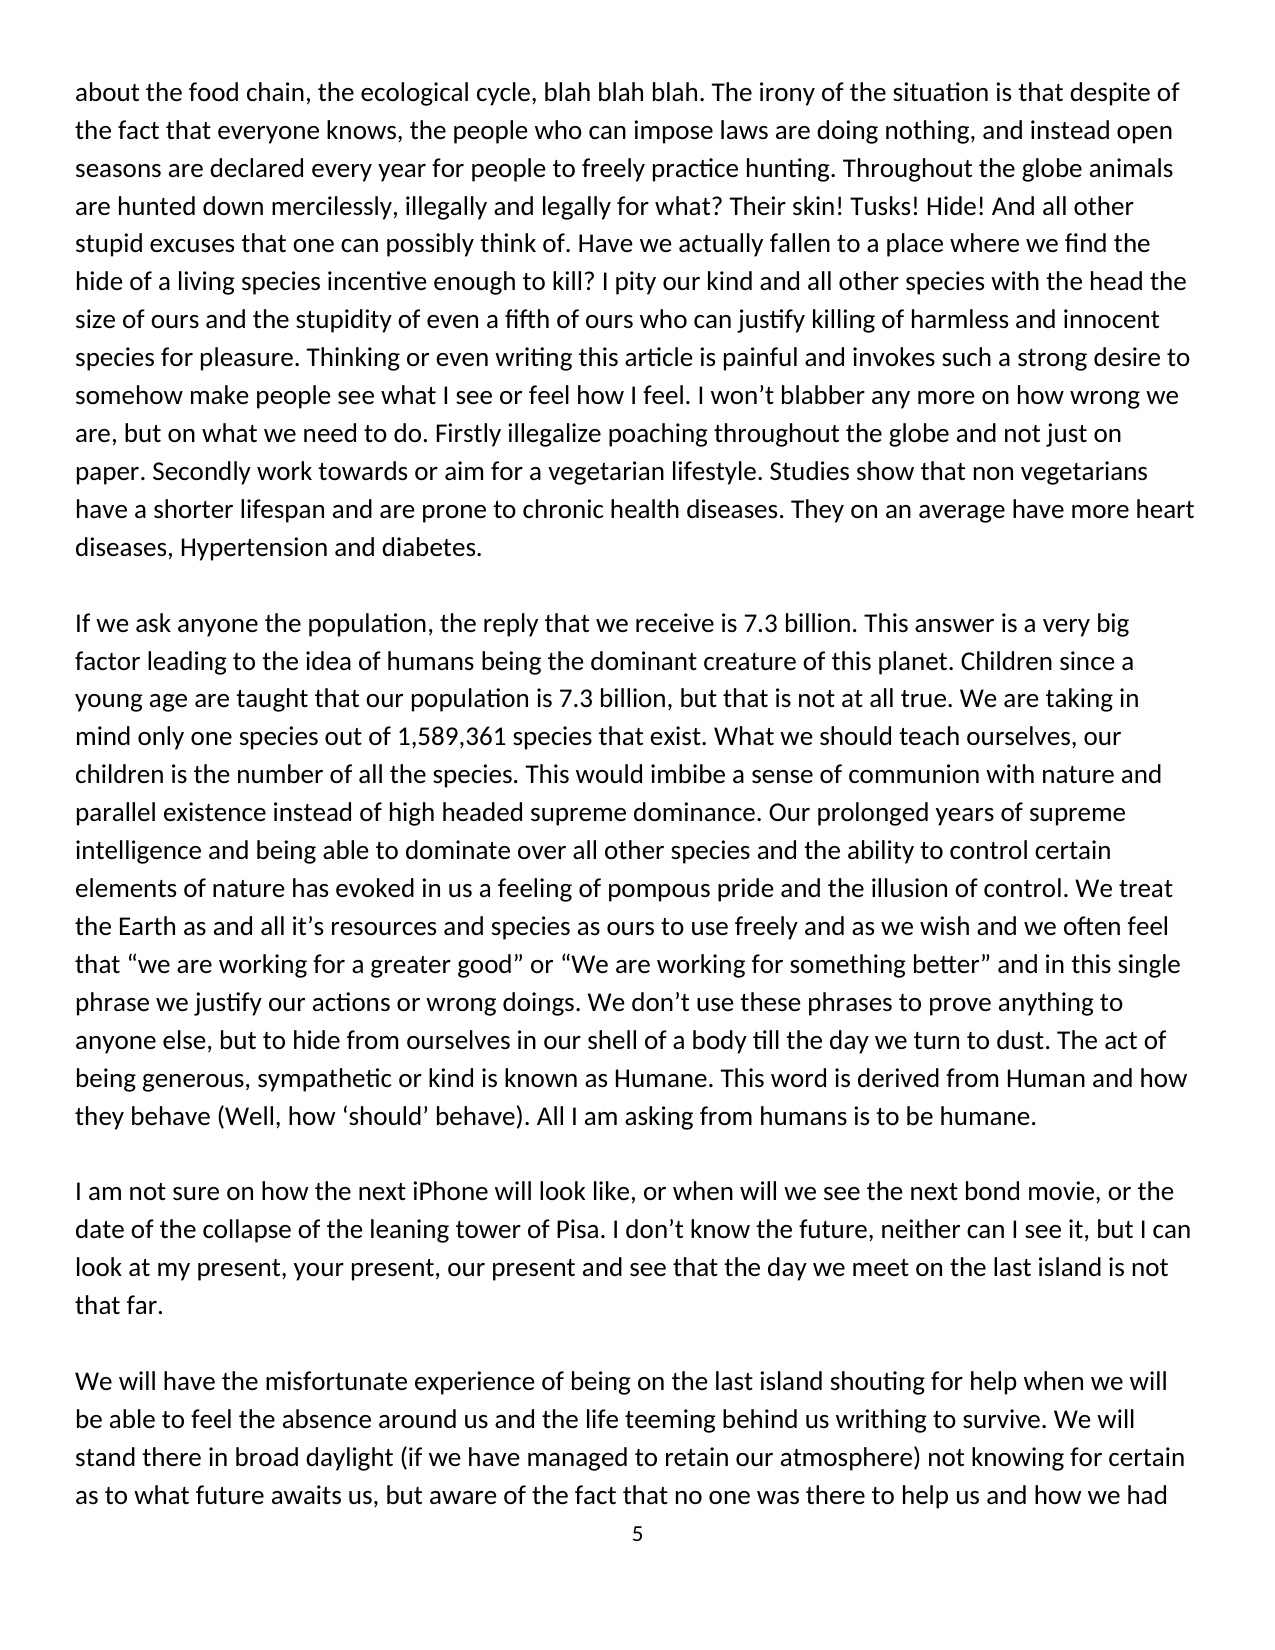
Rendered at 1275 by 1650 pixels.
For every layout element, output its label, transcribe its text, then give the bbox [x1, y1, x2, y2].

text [75, 1364, 1200, 1511]
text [75, 75, 1200, 563]
text I am not sure on how the next iPhone will look like, or when will we see the next bond movie, or the date of the collapse of the leaning tower of Pisa. I don’t know the future, neither can I see it, but I can look at my present, your present, our present and see that the day we meet on the last island is not that far. [75, 1174, 1200, 1321]
text If we ask anyone the population, the reply that we receive is 7.3 billion. This answer is a very big factor leading to the idea of humans being the dominant creature of this planet. Children since a young age are taught that our population is 7.3 billion, but that is not at all true. We are taking in mind only one species out of 1,589,361 species that exist. What we should teach ourselves, our children is the number of all the species. This would imbibe a sense of communion with nature and parallel existence instead of high headed supreme dominance. Our prolonged years of supreme intelligence and being able to dominate over all other species and the ability to control certain elements of nature has evoked in us a feeling of pompous pride and the illusion of control. We treat the Earth as and all it’s resources and species as ours to use freely and as we wish and we often feel that “we are working for a greater good” or “We are working for something better” and in this single phrase we justify our actions or wrong doings. We don’t use these phrases to prove anything to anyone else, but to hide from ourselves in our shell of a body till the day we turn to dust. The act of being generous, sympathetic or kind is known as Humane. This word is derived from Human and how they behave (Well, how ‘should’ behave). All I am asking from humans is to be humane. [75, 606, 1200, 1132]
